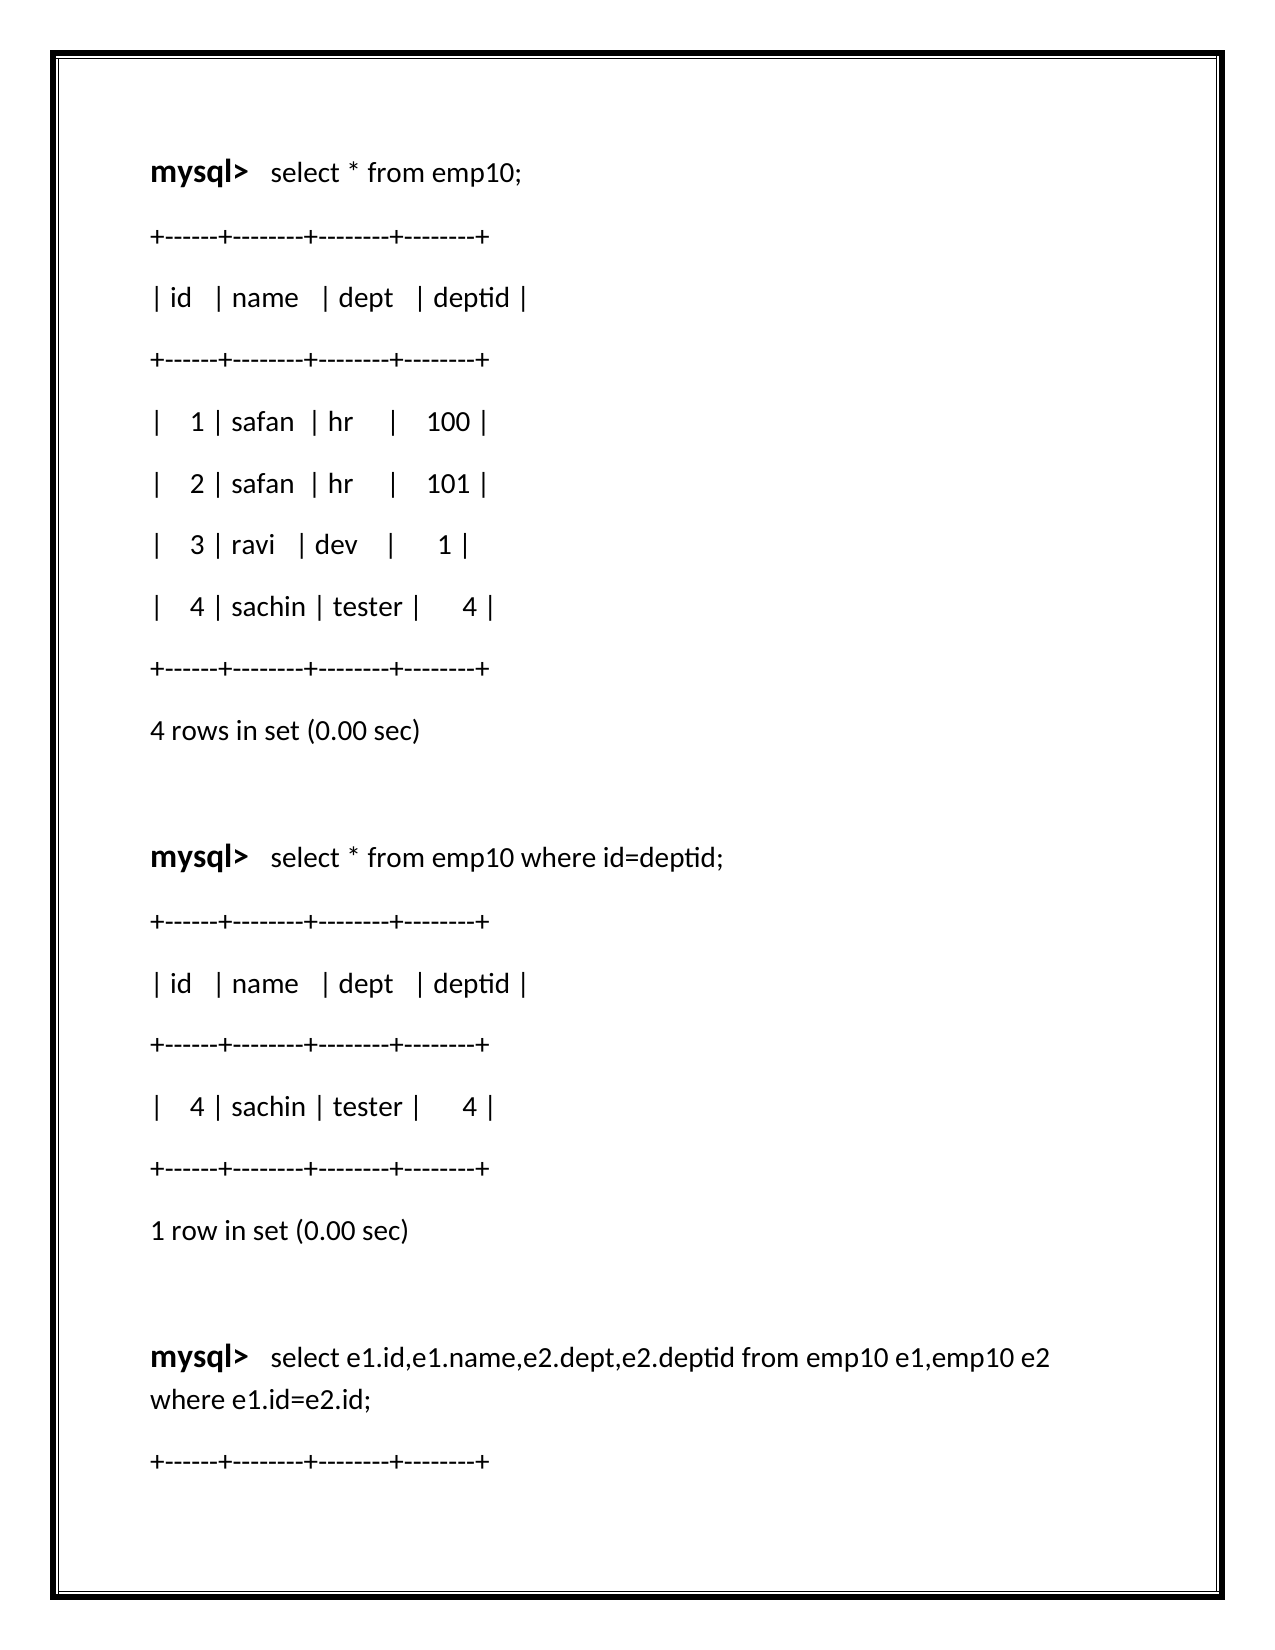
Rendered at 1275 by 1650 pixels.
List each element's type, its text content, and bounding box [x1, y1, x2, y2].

text +------+--------+--------+--------+ [150, 218, 1125, 253]
text +------+--------+--------+--------+ [150, 341, 1125, 377]
text +------+--------+--------+--------+ [150, 1026, 1125, 1062]
text mysql> select e1.id,e1.name,e2.dept,e2.deptid from emp10 e1,emp10 e2 where e1.id=e2.id; [150, 1335, 1125, 1417]
text 1 row in set (0.00 sec) [150, 1212, 1125, 1247]
text 4 rows in set (0.00 sec) [150, 712, 1125, 747]
text | 2 | safan | hr | 101 | [150, 465, 1125, 500]
text | 4 | sachin | tester | 4 | [150, 588, 1125, 624]
text | 3 | ravi | dev | 1 | [150, 526, 1125, 562]
text +------+--------+--------+--------+ [150, 650, 1125, 686]
text +------+--------+--------+--------+ [150, 1150, 1125, 1186]
text mysql> select * from emp10; [150, 150, 1125, 191]
text | 1 | safan | hr | 100 | [150, 403, 1125, 438]
text mysql> select * from emp10 where id=deptid; [150, 835, 1125, 876]
text +------+--------+--------+--------+ [150, 903, 1125, 938]
text | id | name | dept | deptid | [150, 965, 1125, 1000]
text | 4 | sachin | tester | 4 | [150, 1088, 1125, 1124]
text | id | name | dept | deptid | [150, 279, 1125, 315]
text +------+--------+--------+--------+ [150, 1443, 1125, 1479]
